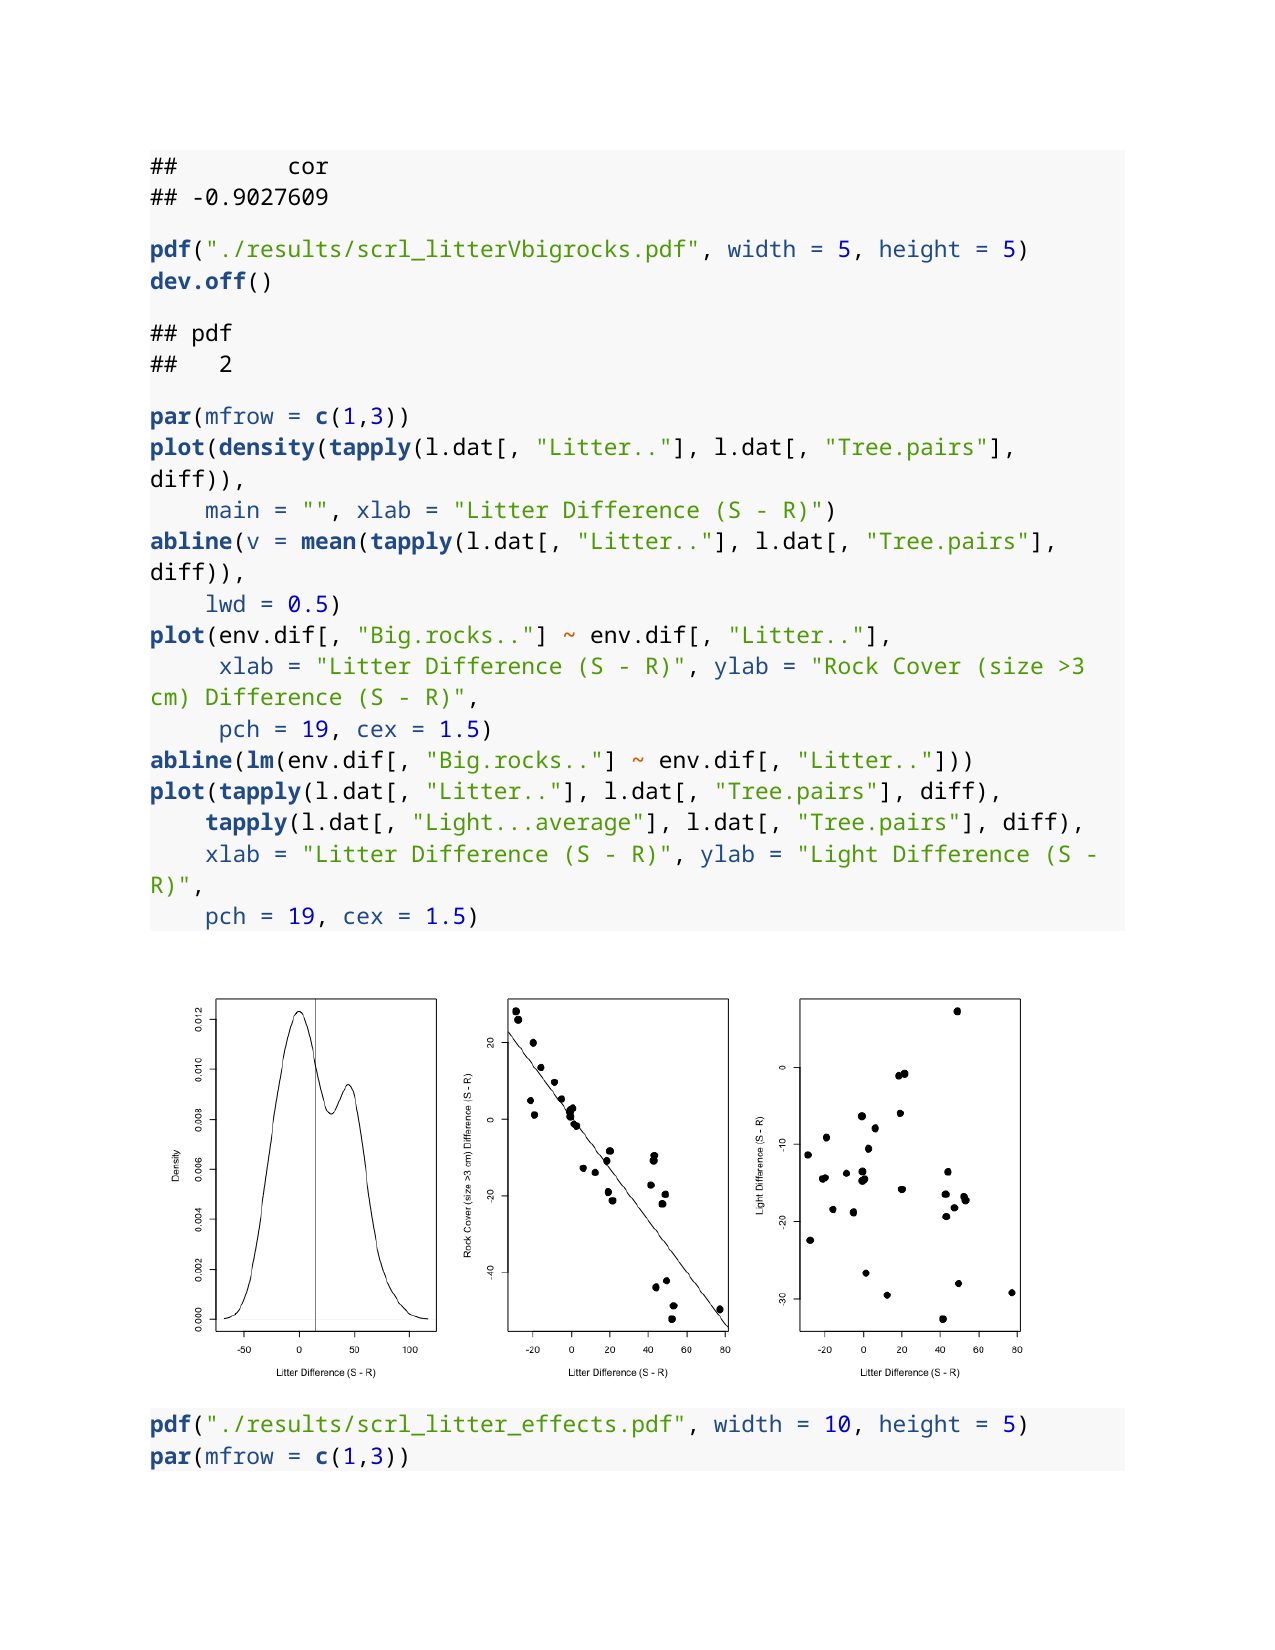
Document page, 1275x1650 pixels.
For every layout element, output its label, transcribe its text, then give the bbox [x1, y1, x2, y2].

text pdf("./results/scrl_litterVbigrocks.pdf", width = 5, height = 5) dev.off() [150, 233, 1125, 296]
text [150, 1408, 1125, 1471]
text par(mfrow = c(1,3)) plot(density(tapply(l.dat[, "Litter.."], l.dat[, "Tree.pairs"], diff)), main = "", xlab = "Litter Difference (S - R)") abline(v = mean(tapply(l.dat[, "Litter.."], l.dat[, "Tree.pairs"], diff)), lwd = 0.5) plot(env.dif[, "Big.rocks.."] ~ env.dif[, "Litter.."], xlab = "Litter Difference (S - R)", ylab = "Rock Cover (size >3 cm) Difference (S - R)", pch = 19, cex = 1.5) abline(lm(env.dif[, "Big.rocks.."] ~ env.dif[, "Litter.."])) plot(tapply(l.dat[, "Litter.."], l.dat[, "Tree.pairs"], diff), tapply(l.dat[, "Light...average"], l.dat[, "Tree.pairs"], diff), xlab = "Litter Difference (S - R)", ylab = "Light Difference (S - R)", pch = 19, cex = 1.5) [150, 400, 1125, 931]
picture [168, 952, 1044, 1390]
text ## pdf ## 2 [150, 317, 1125, 379]
